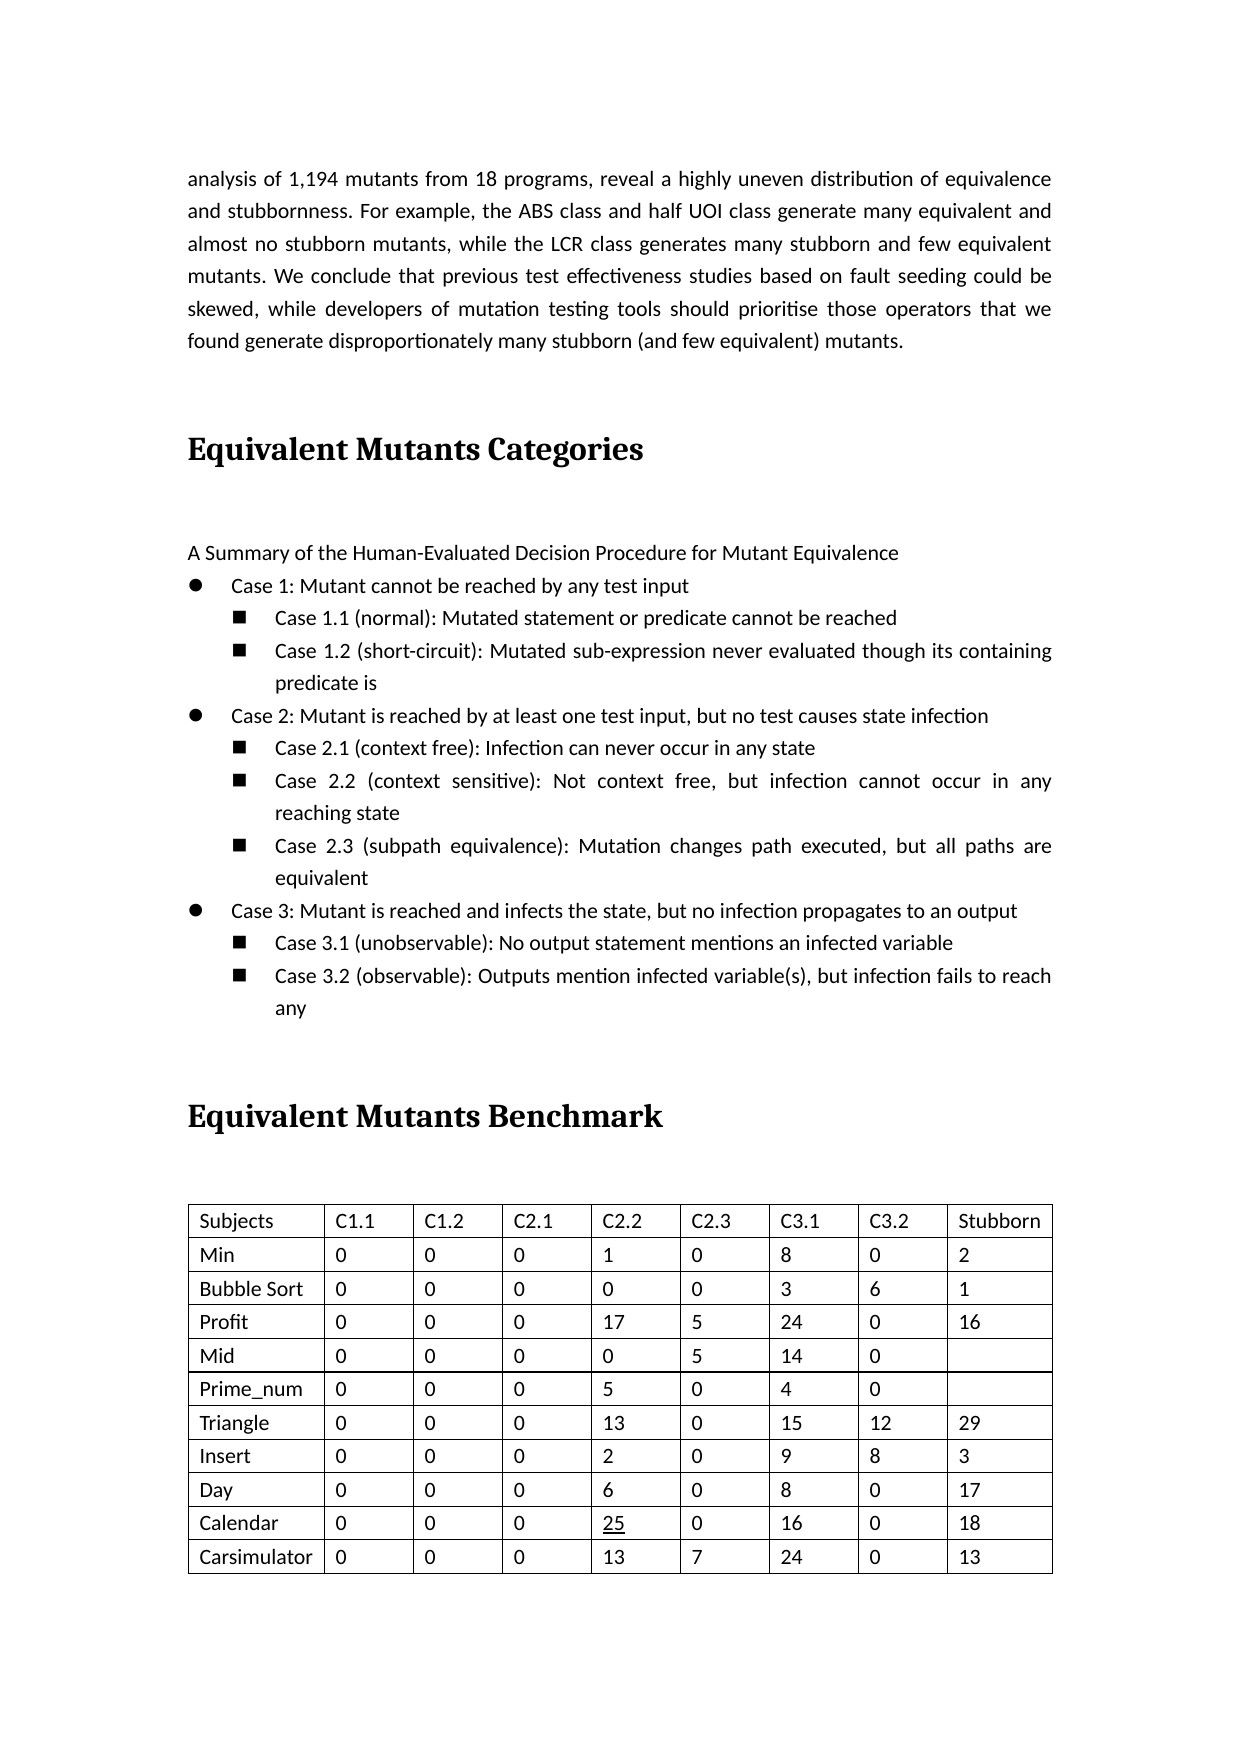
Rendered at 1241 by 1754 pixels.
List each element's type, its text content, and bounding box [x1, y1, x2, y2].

table_cell 15 [770, 1406, 858, 1438]
list Case 1.2 (short-circuit): Mutated sub-expression never evaluated though its containing predicate is [231, 634, 1053, 699]
table_cell Day [189, 1473, 324, 1506]
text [187, 162, 1053, 357]
table_cell 8 [859, 1440, 947, 1472]
table_cell 0 [859, 1305, 947, 1338]
table_cell 0 [414, 1339, 502, 1371]
table_cell Prime_num [189, 1373, 324, 1405]
table_cell 0 [503, 1540, 591, 1573]
table_cell 0 [859, 1473, 947, 1506]
table_cell 0 [325, 1339, 413, 1371]
table_cell 0 [681, 1373, 769, 1405]
table_cell 0 [325, 1473, 413, 1506]
table_cell 0 [859, 1238, 947, 1271]
table_cell Min [189, 1238, 324, 1271]
table_cell 0 [592, 1339, 680, 1371]
table_cell 0 [325, 1272, 413, 1304]
table_cell 0 [414, 1305, 502, 1338]
table_cell 0 [681, 1473, 769, 1506]
table_cell 0 [681, 1238, 769, 1271]
list Case 3.1 (unobservable): No output statement mentions an infected variable [231, 927, 1053, 959]
table_cell Profit [189, 1305, 324, 1338]
table_cell 0 [681, 1406, 769, 1438]
table_cell 0 [503, 1238, 591, 1271]
table_cell 0 [325, 1406, 413, 1438]
table_cell 0 [503, 1440, 591, 1472]
table_cell 5 [681, 1305, 769, 1338]
table_header C1.1 [325, 1205, 413, 1237]
table_cell 7 [681, 1540, 769, 1573]
table_cell 13 [592, 1540, 680, 1573]
table_header C3.1 [770, 1205, 858, 1237]
table_cell 0 [414, 1440, 502, 1472]
table_cell 13 [948, 1540, 1052, 1573]
subtitle Equivalent Mutants Benchmark [187, 1084, 1053, 1149]
table_cell 0 [503, 1406, 591, 1438]
table_cell 1 [592, 1238, 680, 1271]
table_cell 6 [859, 1272, 947, 1304]
table_cell 17 [948, 1473, 1052, 1506]
table_header C2.3 [681, 1205, 769, 1237]
table_cell 0 [681, 1272, 769, 1304]
table_cell 0 [414, 1272, 502, 1304]
list Case 2.2 (context sensitive): Not context free, but infection cannot occur in any reaching state [231, 764, 1053, 829]
table_cell 0 [325, 1540, 413, 1573]
table_cell 2 [592, 1440, 680, 1472]
table_cell 0 [503, 1272, 591, 1304]
table_cell 0 [859, 1339, 947, 1371]
table_cell 0 [325, 1373, 413, 1405]
table_cell 8 [770, 1473, 858, 1506]
table_header Stubborn [948, 1205, 1052, 1237]
table_cell 0 [859, 1540, 947, 1573]
table_cell 0 [325, 1440, 413, 1472]
table_cell 0 [325, 1238, 413, 1271]
table_cell 3 [770, 1272, 858, 1304]
table_cell 24 [770, 1540, 858, 1573]
table_cell 0 [414, 1540, 502, 1573]
list Case 1.1 (normal): Mutated statement or predicate cannot be reached [231, 602, 1053, 634]
table_cell 0 [681, 1440, 769, 1472]
table_cell 0 [503, 1507, 591, 1539]
list Case 3.2 (observable): Outputs mention infected variable(s), but infection fails to reach any [231, 959, 1053, 1024]
table_cell [948, 1339, 1052, 1371]
table_cell Insert [189, 1440, 324, 1472]
subtitle Equivalent Mutants Categories [187, 417, 1053, 482]
table_cell 0 [414, 1238, 502, 1271]
table_cell 18 [948, 1507, 1052, 1539]
table_cell 0 [325, 1507, 413, 1539]
table_header C1.2 [414, 1205, 502, 1237]
table_cell 16 [770, 1507, 858, 1539]
table_cell 8 [770, 1238, 858, 1271]
list Case 3: Mutant is reached and infects the state, but no infection propagates to an output [187, 894, 1053, 927]
list Case 1: Mutant cannot be reached by any test input [187, 569, 1053, 602]
table_cell 0 [859, 1507, 947, 1539]
table_cell 13 [592, 1406, 680, 1438]
table_cell 14 [770, 1339, 858, 1371]
list Case 2.1 (context free): Infection can never occur in any state [231, 732, 1053, 764]
list Case 2: Mutant is reached by at least one test input, but no test causes state infection [187, 699, 1053, 732]
table_cell 0 [503, 1339, 591, 1371]
table_cell 1 [948, 1272, 1052, 1304]
table_cell 4 [770, 1373, 858, 1405]
table_cell 6 [592, 1473, 680, 1506]
table_cell 0 [592, 1272, 680, 1304]
list Case 2.3 (subpath equivalence): Mutation changes path executed, but all paths are equivalent [231, 829, 1053, 894]
table_cell 24 [770, 1305, 858, 1338]
table_cell 17 [592, 1305, 680, 1338]
table_header C2.1 [503, 1205, 591, 1237]
table_cell 29 [948, 1406, 1052, 1438]
table_cell 0 [503, 1473, 591, 1506]
table_cell Mid [189, 1339, 324, 1371]
table_header Subjects [189, 1205, 324, 1237]
table_cell 0 [681, 1507, 769, 1539]
table_cell 0 [414, 1373, 502, 1405]
table_cell [948, 1373, 1052, 1405]
text A Summary of the Human-Evaluated Decision Procedure for Mutant Equivalence [187, 537, 1053, 569]
table_cell 0 [503, 1305, 591, 1338]
table_cell 0 [414, 1473, 502, 1506]
table_cell 0 [859, 1373, 947, 1405]
table_header C2.2 [592, 1205, 680, 1237]
table_cell 25 [592, 1507, 680, 1539]
table_cell 0 [414, 1406, 502, 1438]
table_cell 5 [681, 1339, 769, 1371]
table_cell 16 [948, 1305, 1052, 1338]
table_cell 3 [948, 1440, 1052, 1472]
table_cell 0 [325, 1305, 413, 1338]
table_cell Calendar [189, 1507, 324, 1539]
table_cell 5 [592, 1373, 680, 1405]
table_cell 12 [859, 1406, 947, 1438]
table_header C3.2 [859, 1205, 947, 1237]
table_cell 0 [414, 1507, 502, 1539]
table_cell 0 [503, 1373, 591, 1405]
table_cell Triangle [189, 1406, 324, 1438]
table_cell 9 [770, 1440, 858, 1472]
table_cell Carsimulator [189, 1540, 324, 1573]
table_cell 2 [948, 1238, 1052, 1271]
table_cell Bubble Sort [189, 1272, 324, 1304]
